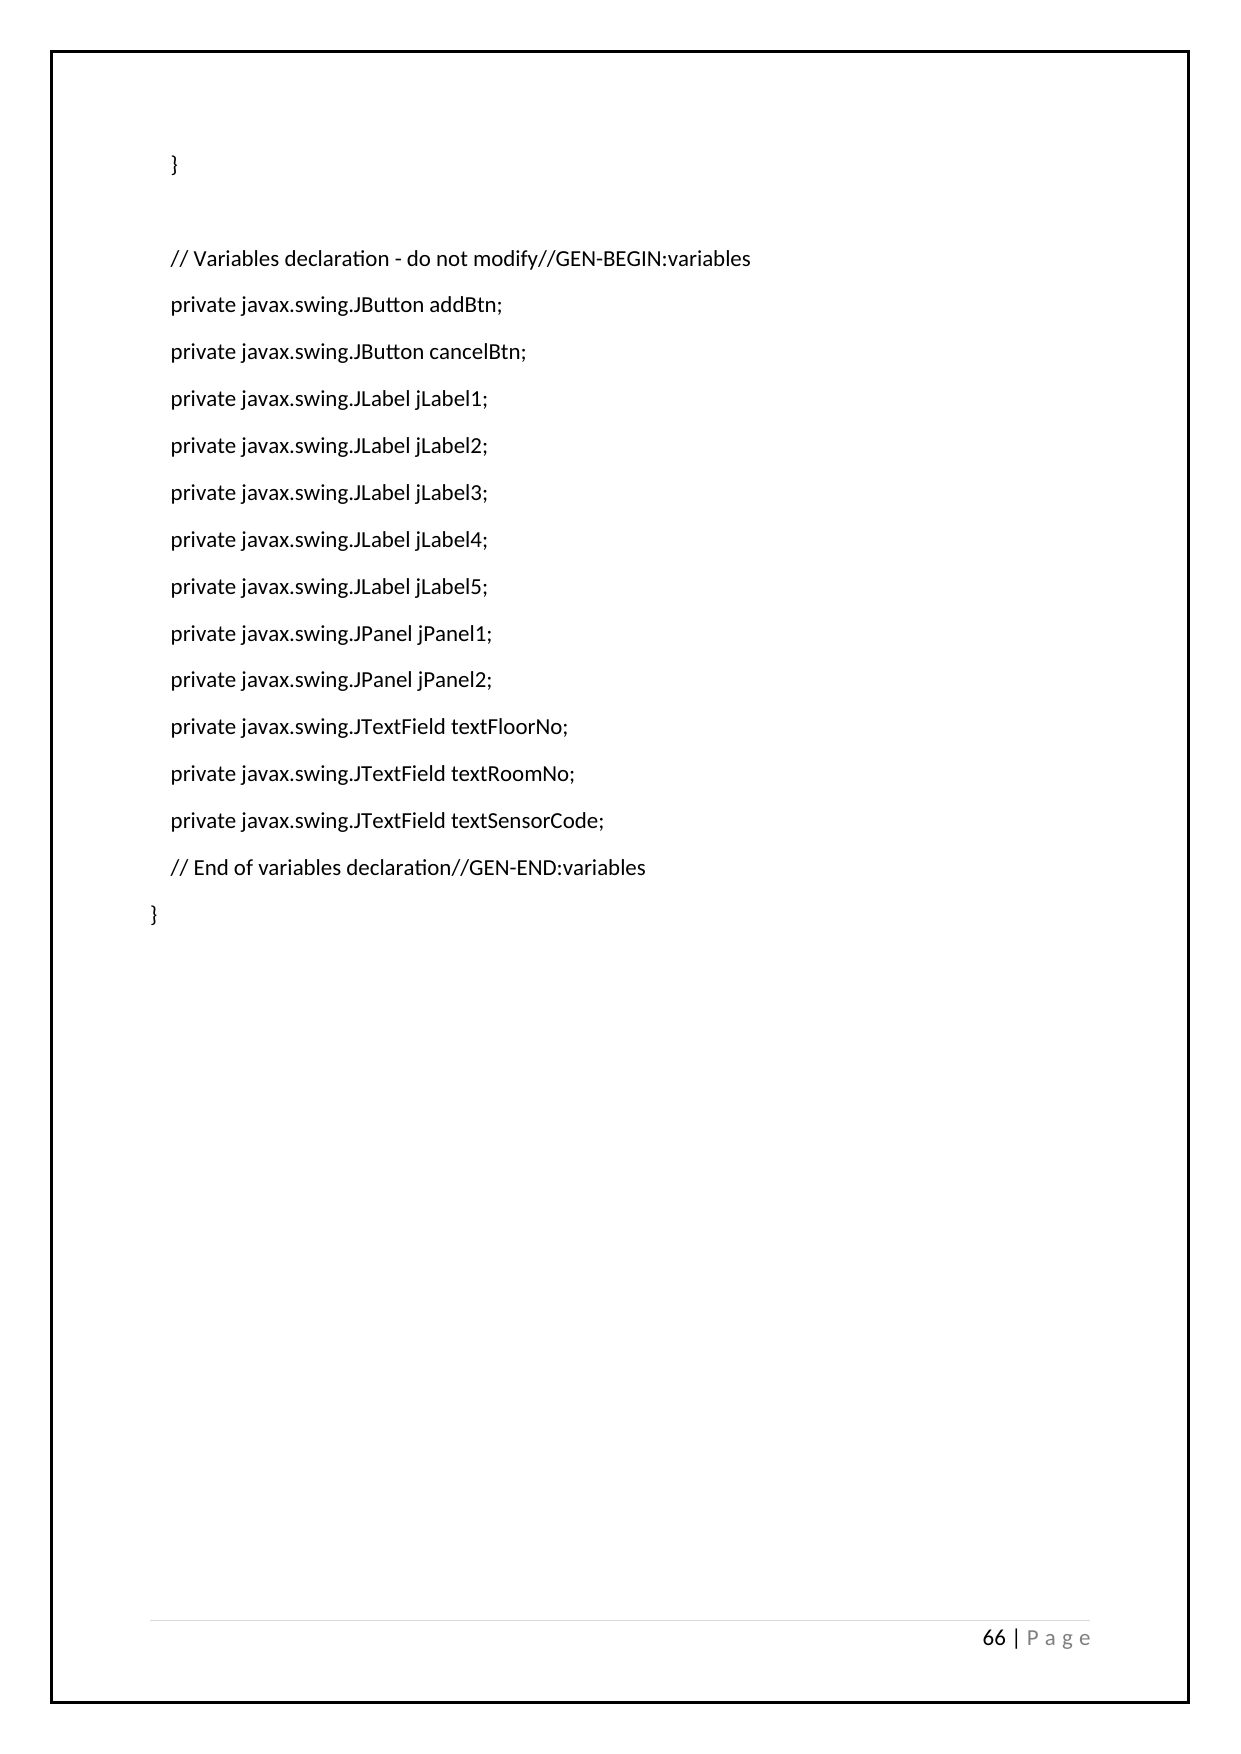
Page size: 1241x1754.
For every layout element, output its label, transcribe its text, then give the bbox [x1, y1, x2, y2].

text private javax.swing.JTextField textRoomNo; [150, 759, 1090, 787]
text private javax.swing.JPanel jPanel1; [150, 619, 1090, 647]
text private javax.swing.JLabel jLabel1; [150, 384, 1090, 412]
text private javax.swing.JLabel jLabel5; [150, 572, 1090, 600]
text } [150, 900, 1090, 928]
text private javax.swing.JButton cancelBtn; [150, 337, 1090, 366]
text private javax.swing.JButton addBtn; [150, 291, 1090, 319]
text private javax.swing.JLabel jLabel3; [150, 478, 1090, 506]
text private javax.swing.JLabel jLabel2; [150, 431, 1090, 459]
text // Variables declaration - do not modify//GEN-BEGIN:variables [150, 244, 1090, 272]
text private javax.swing.JTextField textFloorNo; [150, 712, 1090, 741]
text } [150, 150, 1090, 178]
text private javax.swing.JTextField textSensorCode; [150, 806, 1090, 834]
text // End of variables declaration//GEN-END:variables [150, 853, 1090, 881]
text private javax.swing.JLabel jLabel4; [150, 525, 1090, 553]
text private javax.swing.JPanel jPanel2; [150, 666, 1090, 694]
